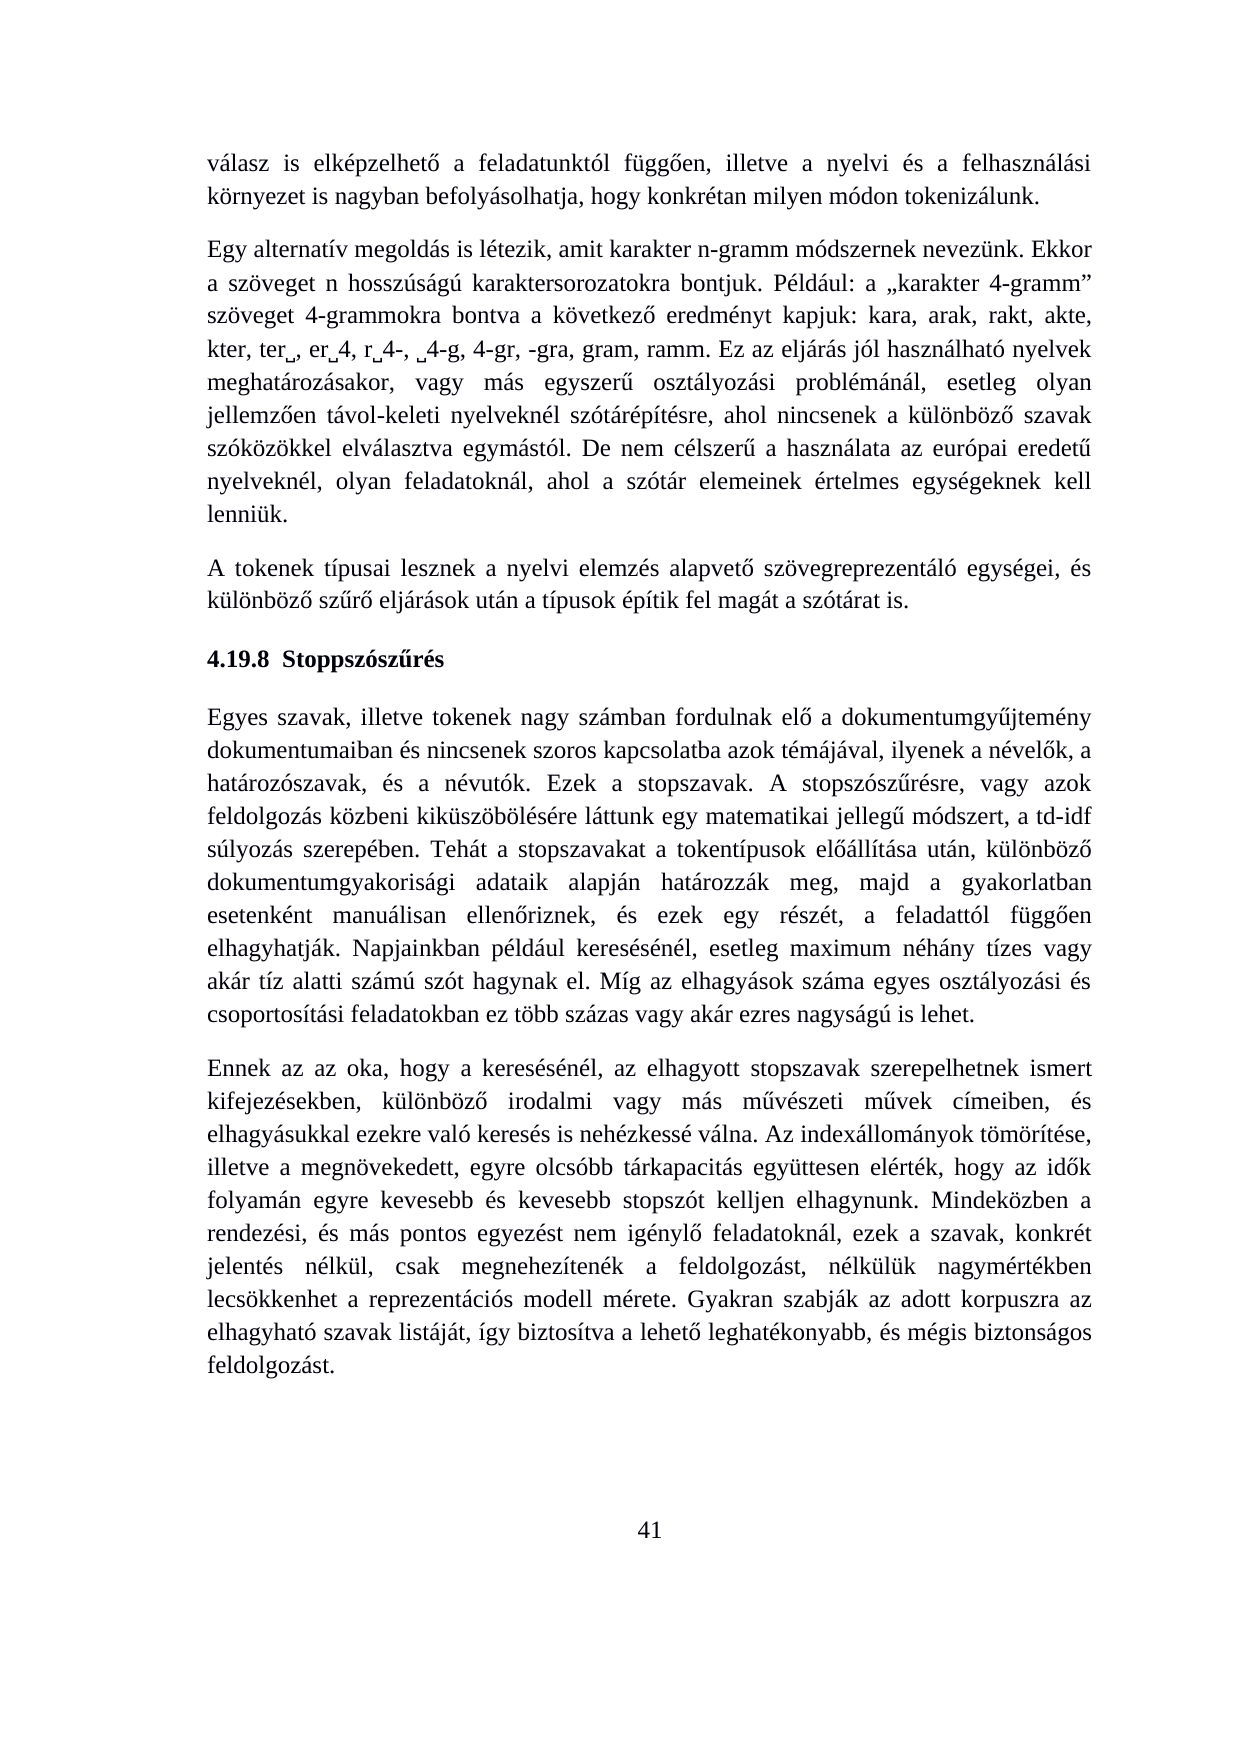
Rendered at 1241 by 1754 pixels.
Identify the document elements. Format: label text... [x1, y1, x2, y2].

text A tokenek típusai lesznek a nyelvi elemzés alapvető szövegreprezentáló egységei, és különböző szűrő eljárások után a típusok építik fel magát a szótárat is. [207, 553, 1092, 614]
text Ennek az az oka, hogy a keresésénél, az elhagyott stopszavak szerepelhetnek ismert kifejezésekben, különböző irodalmi vagy más művészeti művek címeiben, és elhagyásukkal ezekre való keresés is nehézkessé válna. Az indexállományok tömörítése, illetve a megnövekedett, egyre olcsóbb tárkapacitás együttesen elérték, hogy az idők folyamán egyre kevesebb és kevesebb stopszót kelljen elhagynunk. Mindeközben a rendezési, és más pontos egyezést nem igénylő feladatoknál, ezek a szavak, konkrét jelentés nélkül, csak megnehezítenék a feldolgozást, nélkülük nagymértékben lecsökkenhet a reprezentációs modell mérete. Gyakran szabják az adott korpuszra az elhagyható szavak listáját, így biztosítva a lehető leghatékonyabb, és mégis biztonságos feldolgozást. [207, 1053, 1092, 1379]
text Egyes szavak, illetve tokenek nagy számban fordulnak elő a dokumentumgyűjtemény dokumentumaiban és nincsenek szoros kapcsolatba azok témájával, ilyenek a névelők, a határozószavak, és a névutók. Ezek a stopszavak. A stopszószűrésre, vagy azok feldolgozás közbeni kiküszöbölésére láttunk egy matematikai jellegű módszert, a td-idf súlyozás szerepében. Tehát a stopszavakat a tokentípusok előállítása után, különböző dokumentumgyakorisági adataik alapján határozzák meg, majd a gyakorlatban esetenként manuálisan ellenőriznek, és ezek egy részét, a feladattól függően elhagyhatják. Napjainkban például keresésénél, esetleg maximum néhány tízes vagy akár tíz alatti számú szót hagynak el. Míg az elhagyások száma egyes osztályozási és csoportosítási feladatokban ez több százas vagy akár ezres nagyságú is lehet. [207, 702, 1092, 1028]
list Stoppszószűrés [207, 644, 1092, 672]
text Egy alternatív megoldás is létezik, amit karakter n-gramm módszernek nevezünk. Ekkor a szöveget n hosszúságú karaktersorozatokra bontjuk. Például: a „karakter 4-gramm” szöveget 4-grammokra bontva a következő eredményt kapjuk: kara, arak, rakt, akte, kter, ter˽, er˽4, r˽4-, ˽4-g, 4-gr, -gra, gram, ramm. Ez az eljárás jól használható nyelvek meghatározásakor, vagy más egyszerű osztályozási problémánál, esetleg olyan jellemzően távol-keleti nyelveknél szótárépítésre, ahol nincsenek a különböző szavak szóközökkel elválasztva egymástól. De nem célszerű a használata az európai eredetű nyelveknél, olyan feladatoknál, ahol a szótár elemeinek értelmes egységeknek kell lenniük. [207, 234, 1092, 527]
